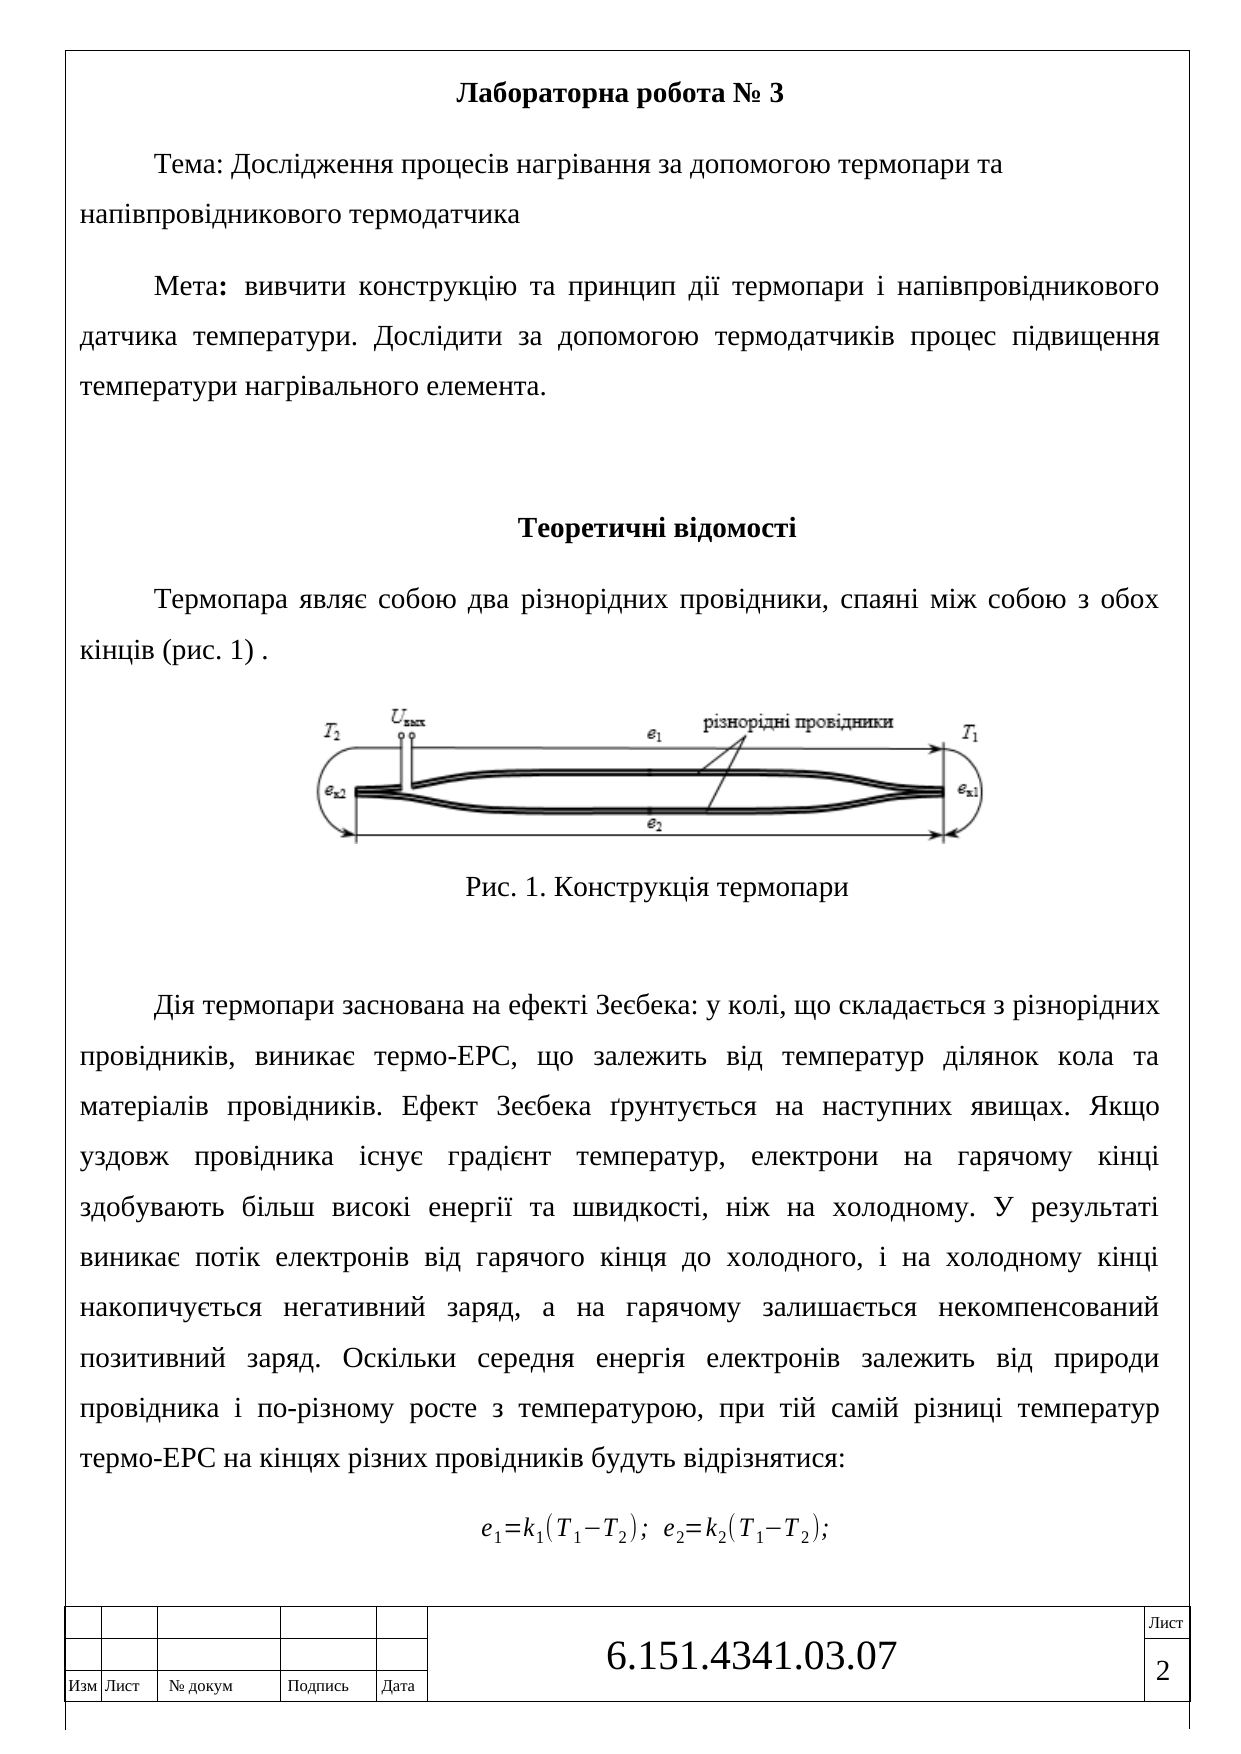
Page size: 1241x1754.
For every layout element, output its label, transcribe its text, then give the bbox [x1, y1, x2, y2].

text Термопара являє собою два різнорідних провідники, спаяні між собою з обох кінців (рис. 1) . [79, 582, 1161, 666]
text Рис. 1. Конструкція термопари [79, 869, 1161, 902]
text Теоретичні відомості [79, 511, 1161, 544]
text Дія термопари заснована на ефекті Зеєбека: у колі, що складається з різнорідних провідників, виникає термо-ЕРС, що залежить від температур ділянок кола та матеріалів провідників. Ефект Зеєбека ґрунтується на наступних явищах. Якщо уздовж провідника існує градієнт температур, електрони на гарячому кінці здобувають більш високі енергії та швидкості, ніж на холодному. У результаті виникає потік електронів від гарячого кінця до холодного, і на холодному кінці накопичується негативний заряд, а на гарячому залишається некомпенсований позитивний заряд. Оскільки середня енергія електронів залежить від природи провідника і по-різному росте з температурою, при тій самій різниці температур термо-ЕРС на кінцях різних провідників будуть відрізнятися: [79, 987, 1161, 1474]
picture [289, 703, 1025, 844]
text Лабораторна робота № 3 [79, 75, 1161, 108]
text Тема: Дослідження процесів нагрівання за допомогою термопари та напівпровідникового термодатчика [79, 146, 1161, 230]
text Мета: вивчити конструкцію та принцип дії термопари і напівпровідникового датчика температури. Дослідити за допомогою термодатчиків процес підвищення температури нагрівального елемента. [79, 268, 1161, 402]
